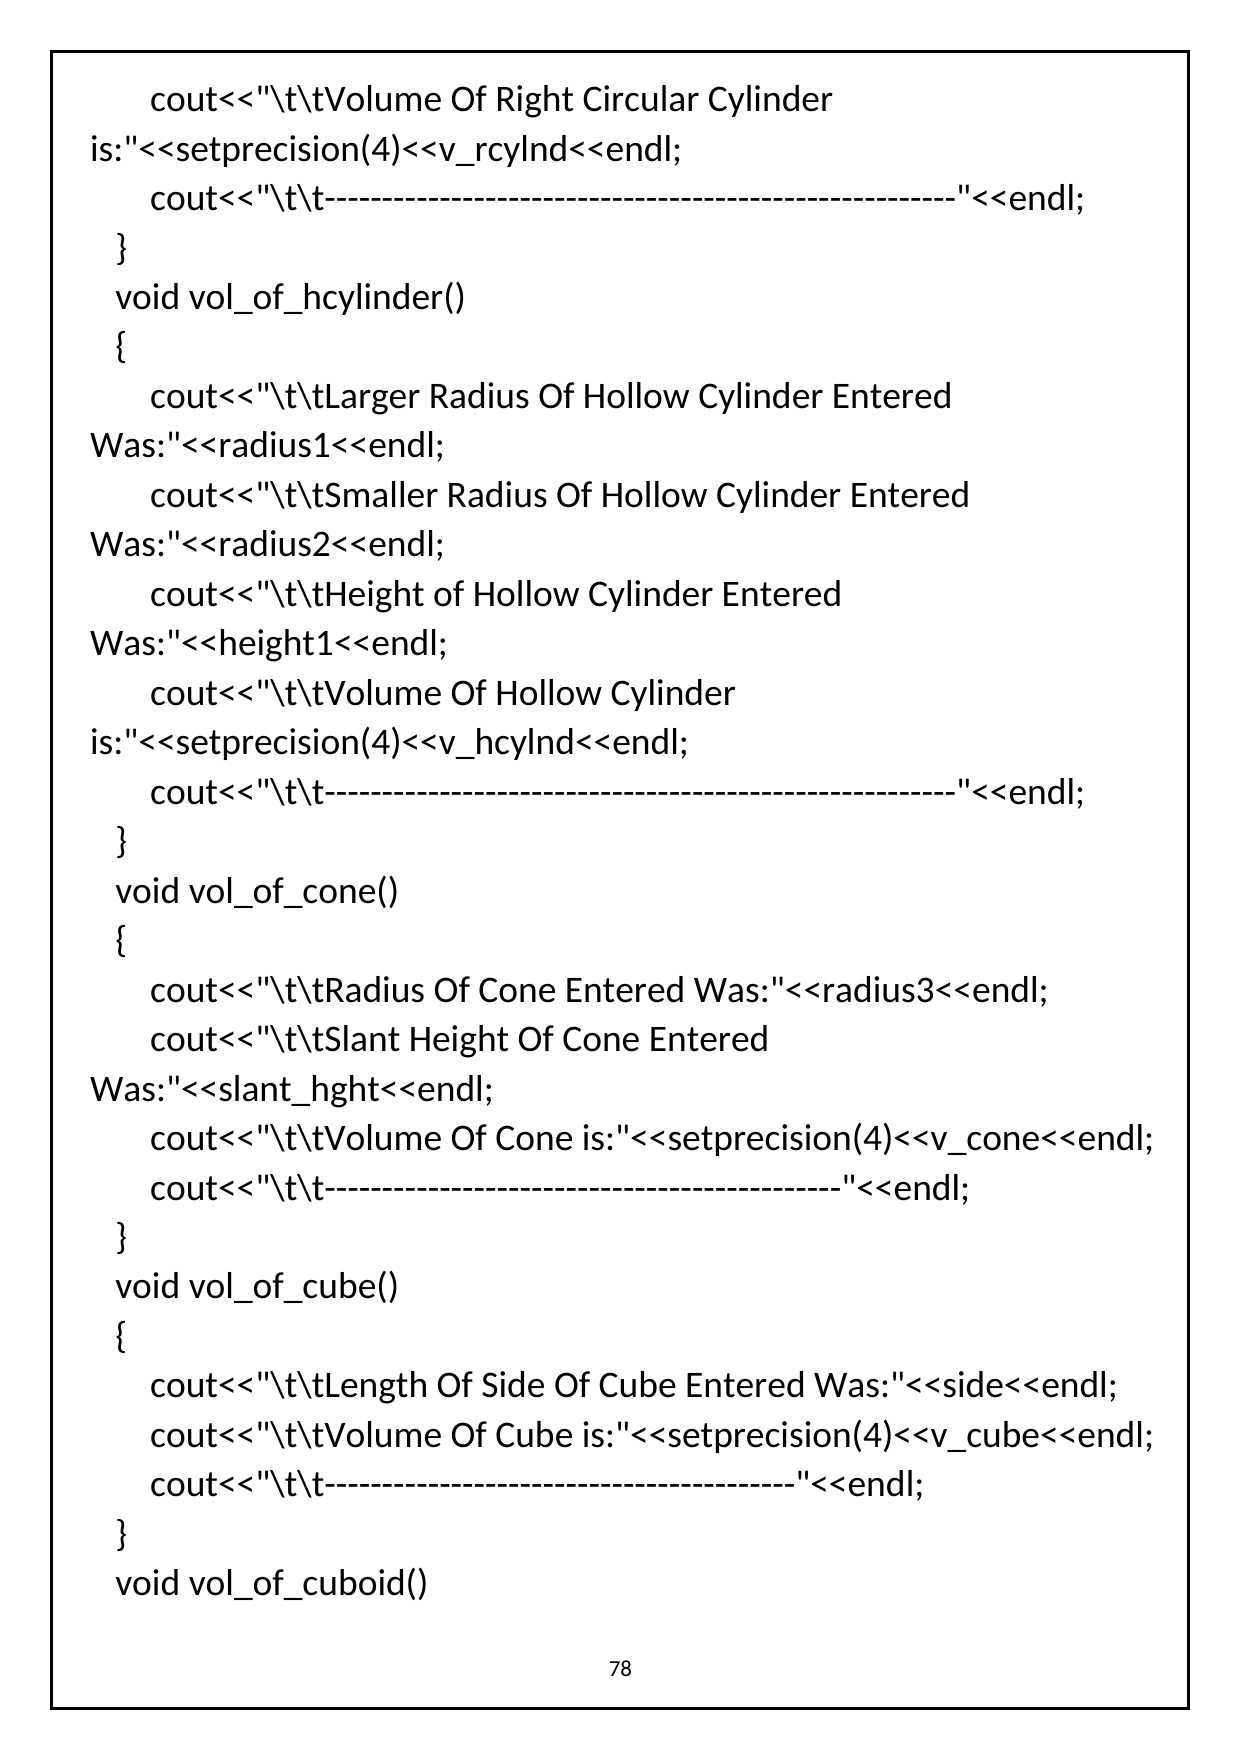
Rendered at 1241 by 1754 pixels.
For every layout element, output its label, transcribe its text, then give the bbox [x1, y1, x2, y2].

text void vol_of_cone() [90, 867, 1182, 912]
text cout<<"\t\tHeight of Hollow Cylinder Entered Was:"<<height1<<endl; [90, 570, 1182, 665]
text cout<<"\t\tVolume Of Cone is:"<<setprecision(4)<<v_cone<<endl; [90, 1114, 1182, 1160]
text cout<<"\t\t-------------------------------------------------------"<<endl; [90, 768, 1182, 813]
text { [90, 322, 1182, 368]
text } [90, 817, 1182, 863]
text void vol_of_hcylinder() [90, 273, 1182, 319]
text } [90, 1213, 1182, 1259]
text void vol_of_cuboid() [90, 1559, 1182, 1605]
text cout<<"\t\tVolume Of Right Circular Cylinder is:"<<setprecision(4)<<v_rcylnd<<endl; [90, 75, 1182, 170]
text cout<<"\t\t-------------------------------------------------------"<<endl; [90, 174, 1182, 220]
text cout<<"\t\tVolume Of Hollow Cylinder is:"<<setprecision(4)<<v_hcylnd<<endl; [90, 669, 1182, 764]
text } [90, 1510, 1182, 1556]
text cout<<"\t\tVolume Of Cube is:"<<setprecision(4)<<v_cube<<endl; [90, 1411, 1182, 1457]
text cout<<"\t\tRadius Of Cone Entered Was:"<<radius3<<endl; [90, 966, 1182, 1011]
text } [90, 223, 1182, 269]
text { [90, 916, 1182, 962]
text cout<<"\t\tLarger Radius Of Hollow Cylinder Entered Was:"<<radius1<<endl; [90, 372, 1182, 467]
text cout<<"\t\tLength Of Side Of Cube Entered Was:"<<side<<endl; [90, 1361, 1182, 1407]
text cout<<"\t\t-----------------------------------------"<<endl; [90, 1460, 1182, 1506]
text cout<<"\t\tSmaller Radius Of Hollow Cylinder Entered Was:"<<radius2<<endl; [90, 471, 1182, 566]
text cout<<"\t\t---------------------------------------------"<<endl; [90, 1163, 1182, 1209]
text void vol_of_cube() [90, 1262, 1182, 1308]
text cout<<"\t\tSlant Height Of Cone Entered Was:"<<slant_hght<<endl; [90, 1015, 1182, 1110]
text { [90, 1312, 1182, 1358]
